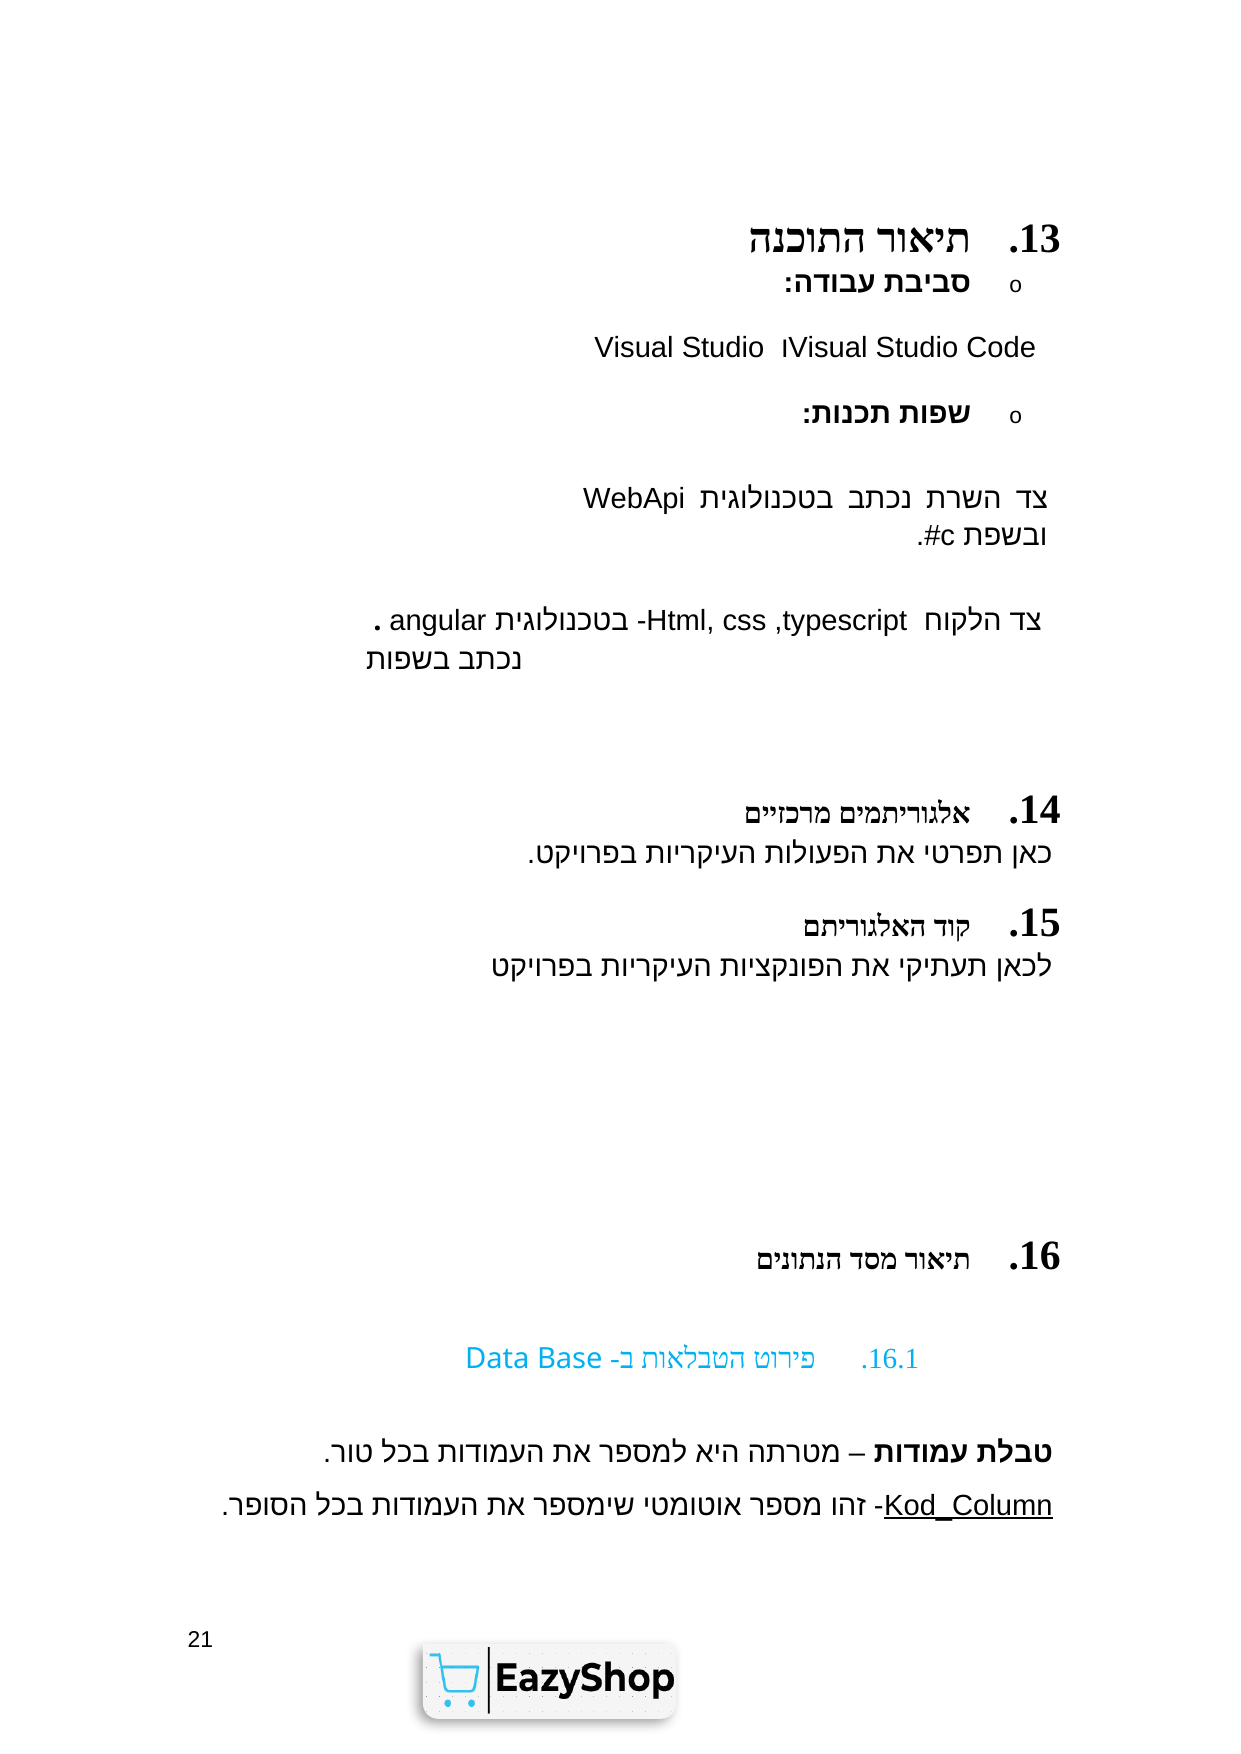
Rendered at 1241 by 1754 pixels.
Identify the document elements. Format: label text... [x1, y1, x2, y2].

list שפות תכנות: [187, 396, 1008, 430]
text Visual Studio Codeו Visual Studio [269, 330, 1053, 364]
text לכאן תעתיקי את הפונקציות העיקריות בפרויקט [187, 949, 1053, 983]
subtitle תיאור התוכנה [187, 213, 1008, 261]
text כאן תפרטי את הפעולות העיקריות בפרויקט. [187, 836, 1053, 870]
subtitle תיאור מסד הנתונים [187, 1231, 1008, 1278]
text Kod_Column- זהו מספר אוטומטי שימספר את העמודות בכל הסופר. [187, 1488, 1053, 1522]
text טבלת עמודות – מטרתה היא למספר את העמודות בכל טור. [187, 1435, 1053, 1469]
subtitle אלגוריתמים מרכזיים [187, 784, 1008, 832]
subtitle פירוט הטבלאות ב- Data Base [187, 1337, 861, 1377]
picture [422, 1628, 677, 1719]
subtitle קוד האלגוריתם [187, 897, 1008, 945]
list סביבת עבודה: [187, 265, 1008, 299]
text . angular בטכנולוגית -Html, css ,typescript צד הלקוח נכתב בשפות [366, 599, 1053, 675]
text צד השרת נכתב בטכנולוגית WebApi ובשפת c#. [583, 481, 1048, 551]
